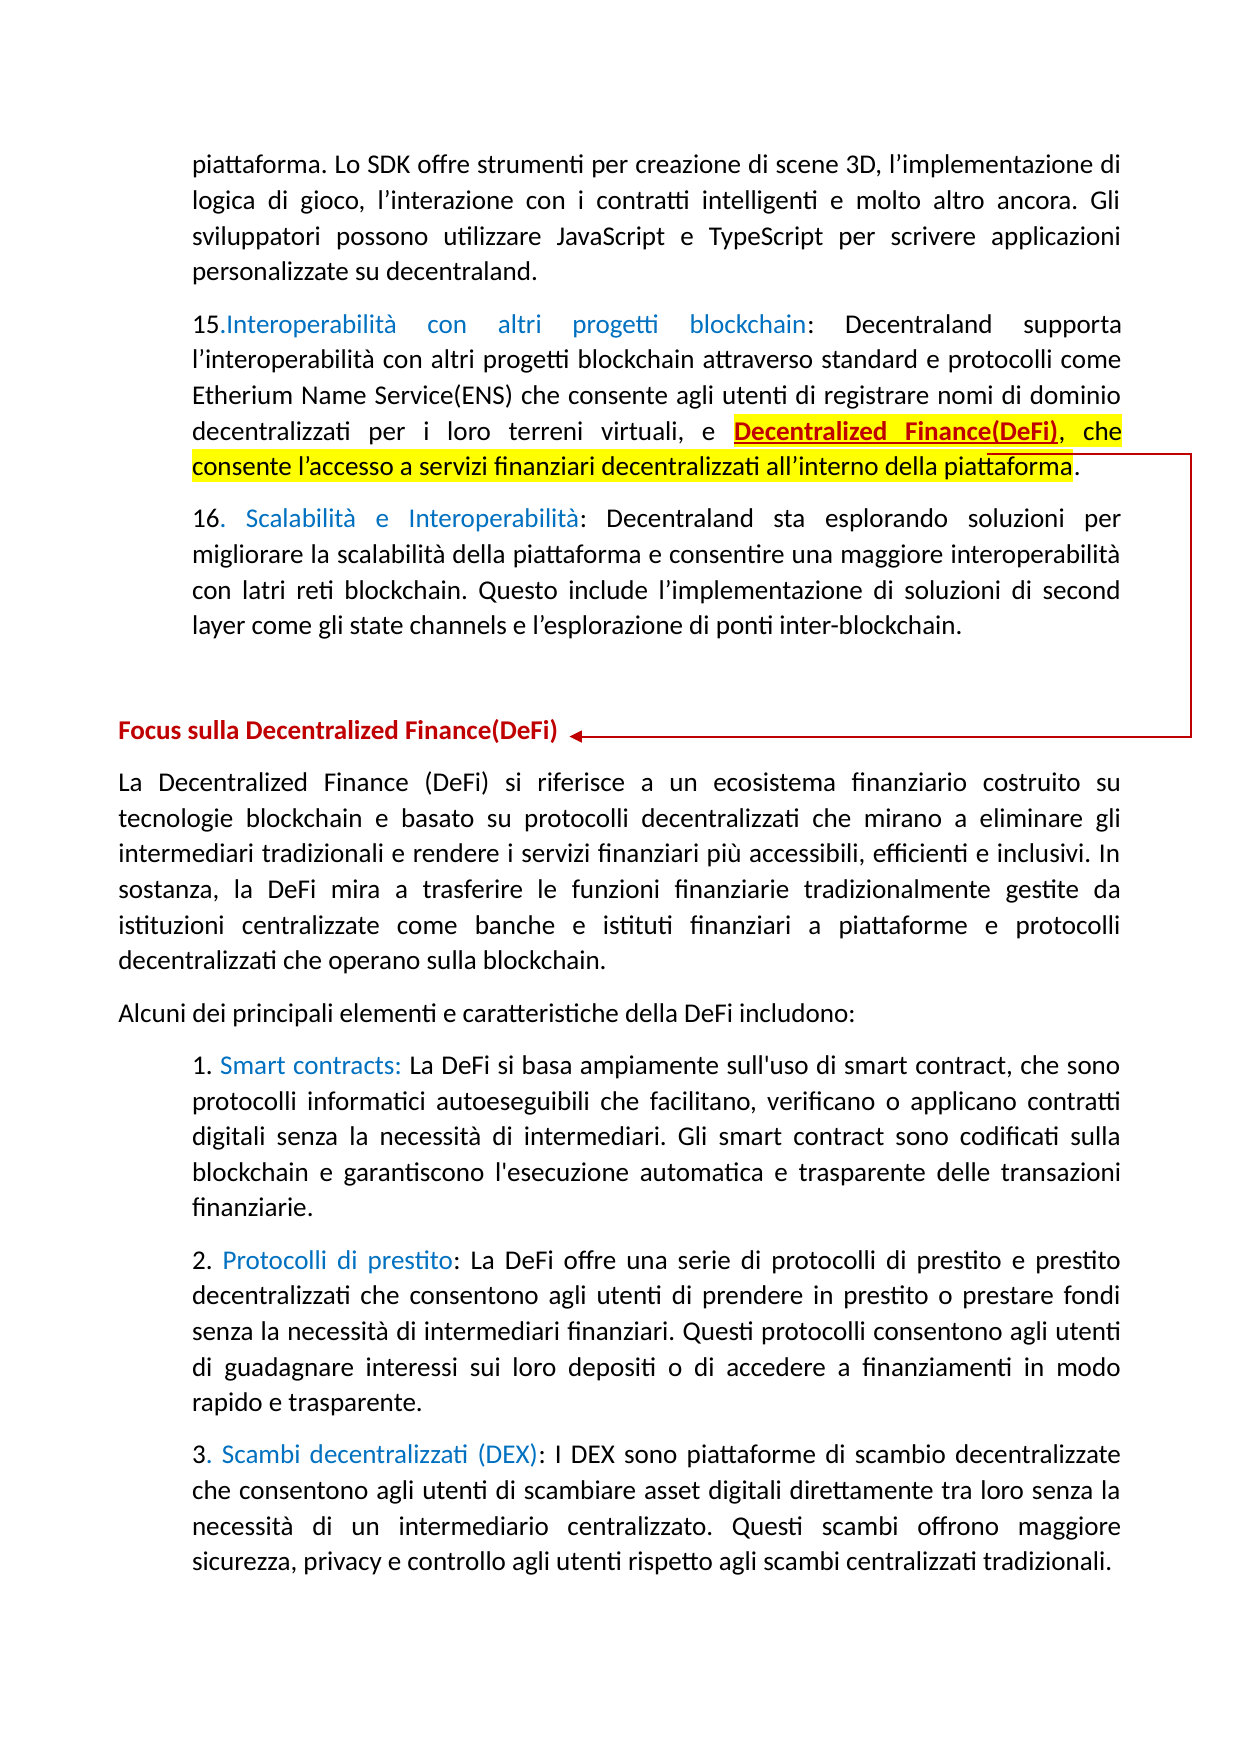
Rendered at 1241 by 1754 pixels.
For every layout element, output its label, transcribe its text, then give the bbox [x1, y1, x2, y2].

text Focus sulla Decentralized Finance(DeFi) [118, 713, 1122, 746]
text 3. Scambi decentralizzati (DEX): I DEX sono piattaforme di scambio decentralizzate che consentono agli utenti di scambiare asset digitali direttamente tra loro senza la necessità di un intermediario centralizzato. Questi scambi offrono maggiore sicurezza, privacy e controllo agli utenti rispetto agli scambi centralizzati tradizionali. [192, 1438, 1122, 1577]
text 1. Smart contracts: La DeFi si basa ampiamente sull'uso di smart contract, che sono protocolli informatici autoeseguibili che facilitano, verificano o applicano contratti digitali senza la necessità di intermediari. Gli smart contract sono codificati sulla blockchain e garantiscono l'esecuzione automatica e trasparente delle transazioni finanziarie. [192, 1048, 1122, 1223]
text 2. Protocolli di prestito: La DeFi offre una serie di protocolli di prestito e prestito decentralizzati che consentono agli utenti di prendere in prestito o prestare fondi senza la necessità di intermediari finanziari. Questi protocolli consentono agli utenti di guadagnare interessi sui loro depositi o di accedere a finanziamenti in modo rapido e trasparente. [192, 1243, 1122, 1418]
text 15.Interoperabilità con altri progetti blockchain: Decentraland supporta l’interoperabilità con altri progetti blockchain attraverso standard e protocolli come Etherium Name Service(ENS) che consente agli utenti di registrare nomi di dominio decentralizzati per i loro terreni virtuali, e Decentralized Finance(DeFi), che consente l’accesso a servizi finanziari decentralizzati all’interno della piattaforma. [192, 307, 1122, 453]
text Alcuni dei principali elementi e caratteristiche della DeFi includono: [118, 996, 1122, 1029]
text La Decentralized Finance (DeFi) si riferisce a un ecosistema finanziario costruito su tecnologie blockchain e basato su protocolli decentralizzati che mirano a eliminare gli intermediari tradizionali e rendere i servizi finanziari più accessibili, efficienti e inclusivi. In sostanza, la DeFi mira a trasferire le funzioni finanziarie tradizionalmente gestite da istituzioni centralizzate come banche e istituti finanziari a piattaforme e protocolli decentralizzati che operano sulla blockchain. [118, 765, 1122, 976]
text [192, 148, 1122, 287]
text 16. Scalabilità e Interoperabilità: Decentraland sta esplorando soluzioni per migliorare la scalabilità della piattaforma e consentire una maggiore interoperabilità con latri reti blockchain. Questo include l’implementazione di soluzioni di second layer come gli state channels e l’esplorazione di ponti inter-blockchain. [192, 502, 1122, 641]
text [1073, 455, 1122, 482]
